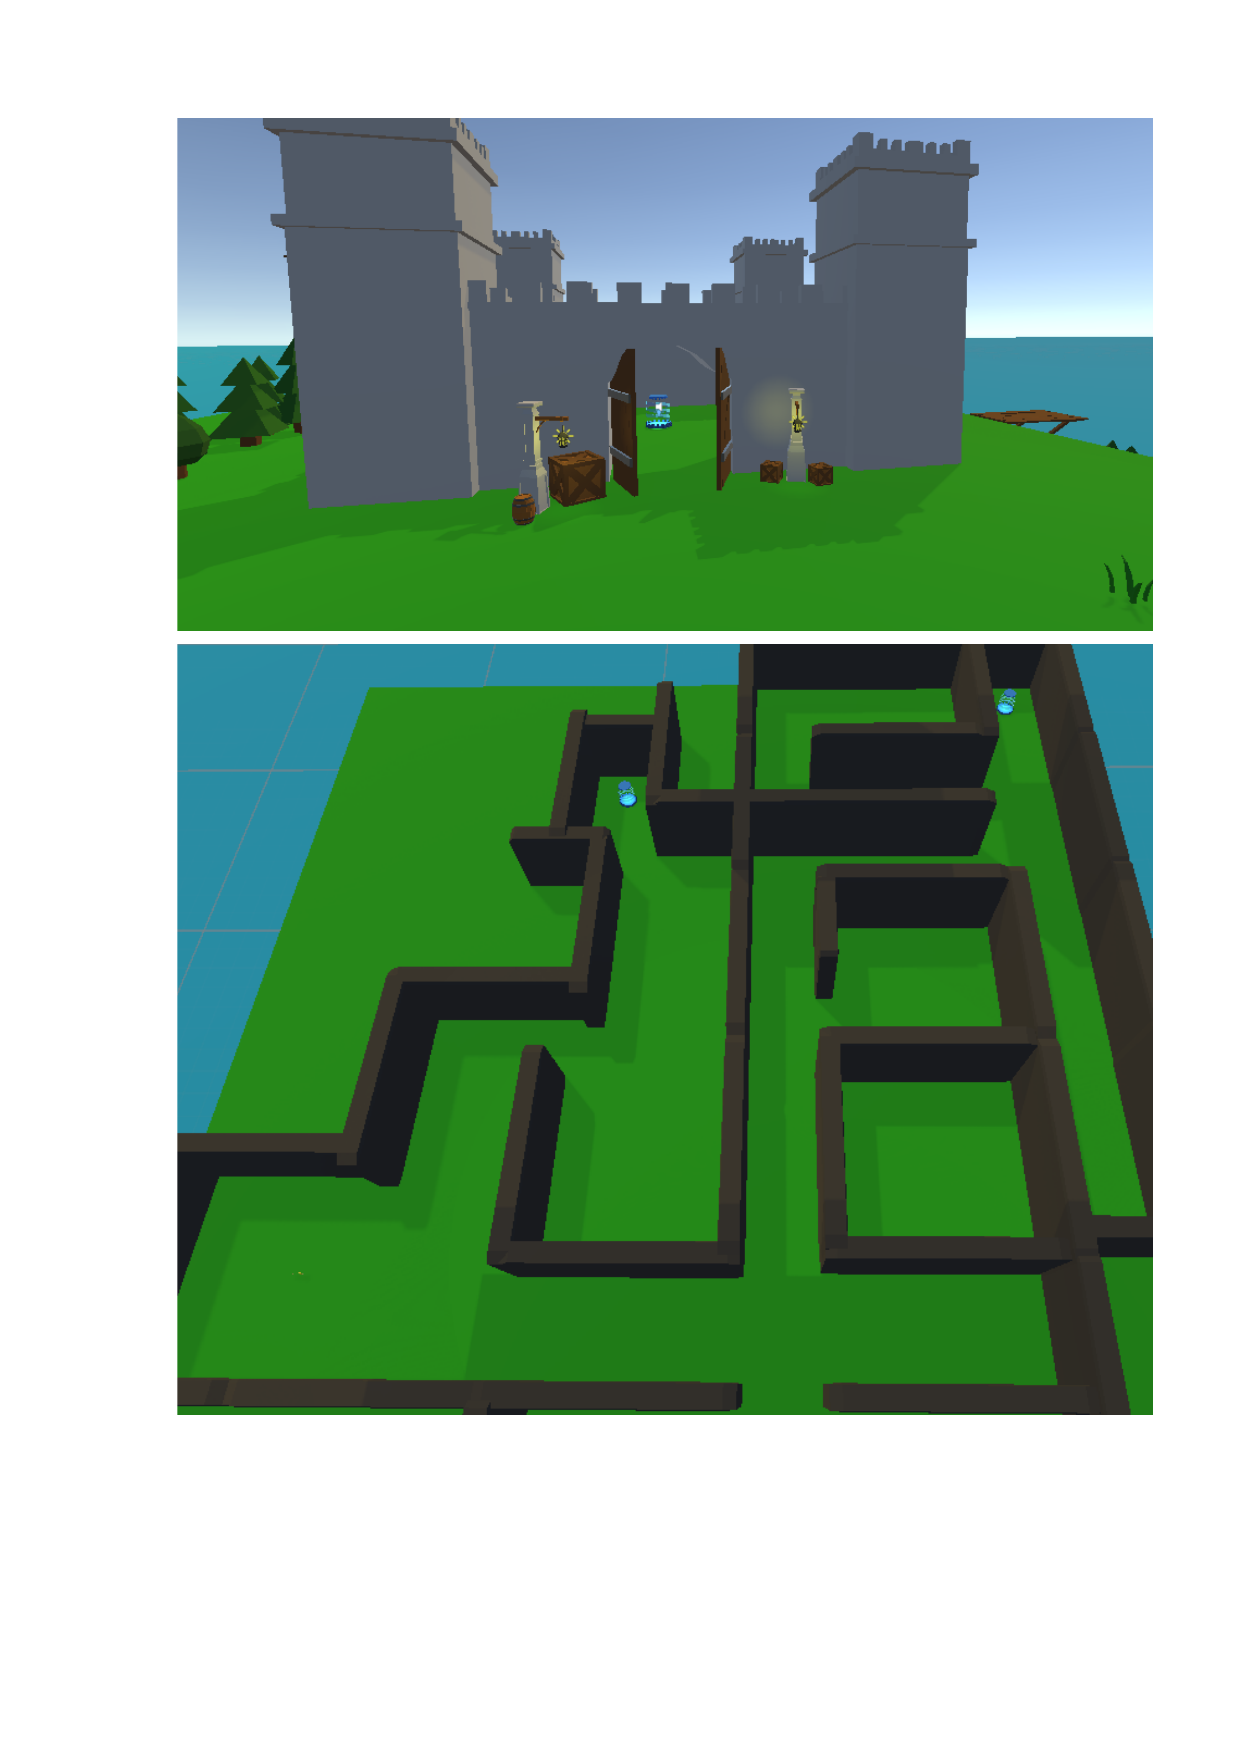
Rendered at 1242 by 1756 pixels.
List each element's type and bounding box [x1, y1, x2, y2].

picture [177, 644, 1153, 1415]
picture [177, 118, 1153, 631]
